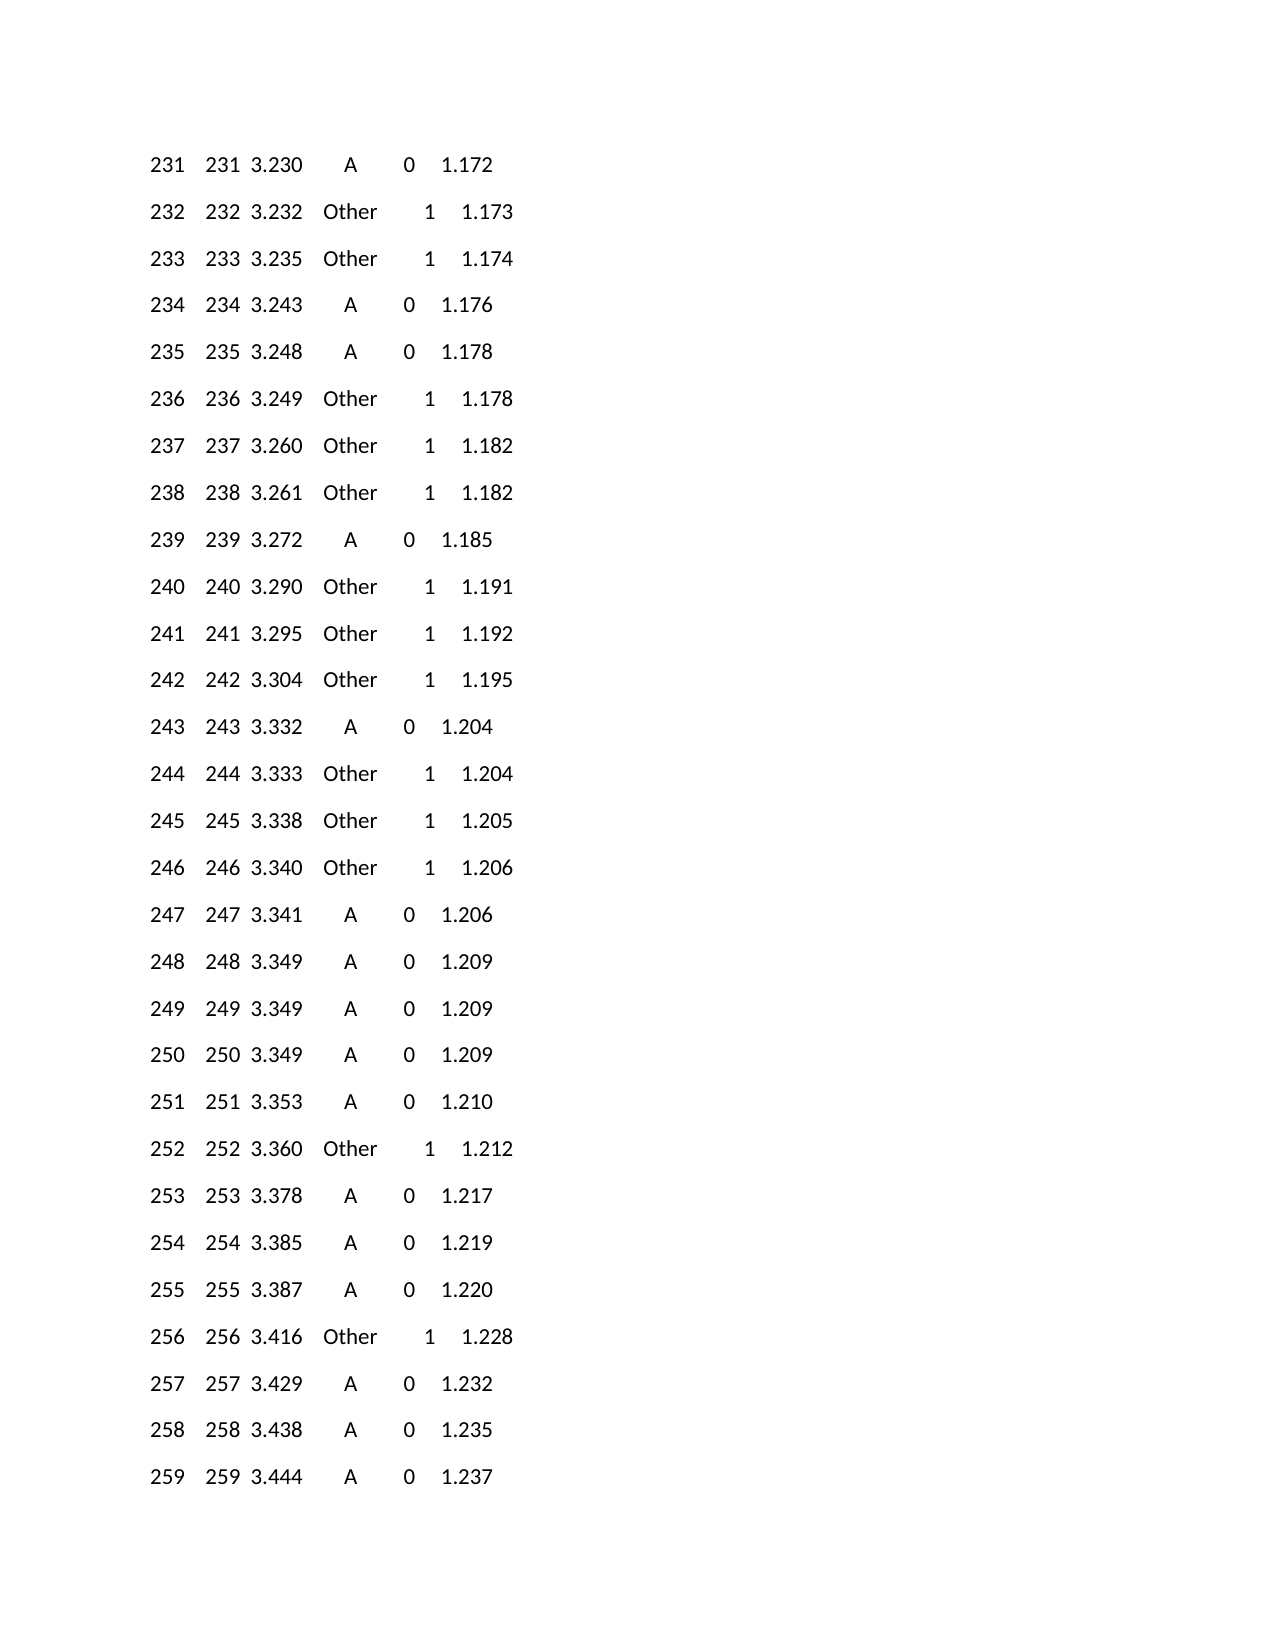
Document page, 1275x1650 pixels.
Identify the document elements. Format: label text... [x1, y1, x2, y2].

text 232 232 3.232 Other 1 1.173 [150, 197, 1125, 225]
text 257 257 3.429 A 0 1.232 [150, 1369, 1125, 1397]
text 246 246 3.340 Other 1 1.206 [150, 853, 1125, 881]
text 234 234 3.243 A 0 1.176 [150, 291, 1125, 319]
text 235 235 3.248 A 0 1.178 [150, 337, 1125, 366]
text 248 248 3.349 A 0 1.209 [150, 947, 1125, 975]
text 249 249 3.349 A 0 1.209 [150, 994, 1125, 1022]
text 239 239 3.272 A 0 1.185 [150, 525, 1125, 553]
text 241 241 3.295 Other 1 1.192 [150, 619, 1125, 647]
text 252 252 3.360 Other 1 1.212 [150, 1134, 1125, 1162]
text 254 254 3.385 A 0 1.219 [150, 1228, 1125, 1256]
text 253 253 3.378 A 0 1.217 [150, 1181, 1125, 1209]
text 250 250 3.349 A 0 1.209 [150, 1041, 1125, 1069]
text 258 258 3.438 A 0 1.235 [150, 1416, 1125, 1444]
text 243 243 3.332 A 0 1.204 [150, 712, 1125, 741]
text 231 231 3.230 A 0 1.172 [150, 150, 1125, 178]
text 233 233 3.235 Other 1 1.174 [150, 244, 1125, 272]
text 240 240 3.290 Other 1 1.191 [150, 572, 1125, 600]
text 247 247 3.341 A 0 1.206 [150, 900, 1125, 928]
text 255 255 3.387 A 0 1.220 [150, 1275, 1125, 1303]
text 245 245 3.338 Other 1 1.205 [150, 806, 1125, 834]
text 259 259 3.444 A 0 1.237 [150, 1462, 1125, 1491]
text 236 236 3.249 Other 1 1.178 [150, 384, 1125, 412]
text 256 256 3.416 Other 1 1.228 [150, 1322, 1125, 1350]
text 238 238 3.261 Other 1 1.182 [150, 478, 1125, 506]
text 242 242 3.304 Other 1 1.195 [150, 666, 1125, 694]
text 244 244 3.333 Other 1 1.204 [150, 759, 1125, 787]
text 251 251 3.353 A 0 1.210 [150, 1087, 1125, 1116]
text 237 237 3.260 Other 1 1.182 [150, 431, 1125, 459]
